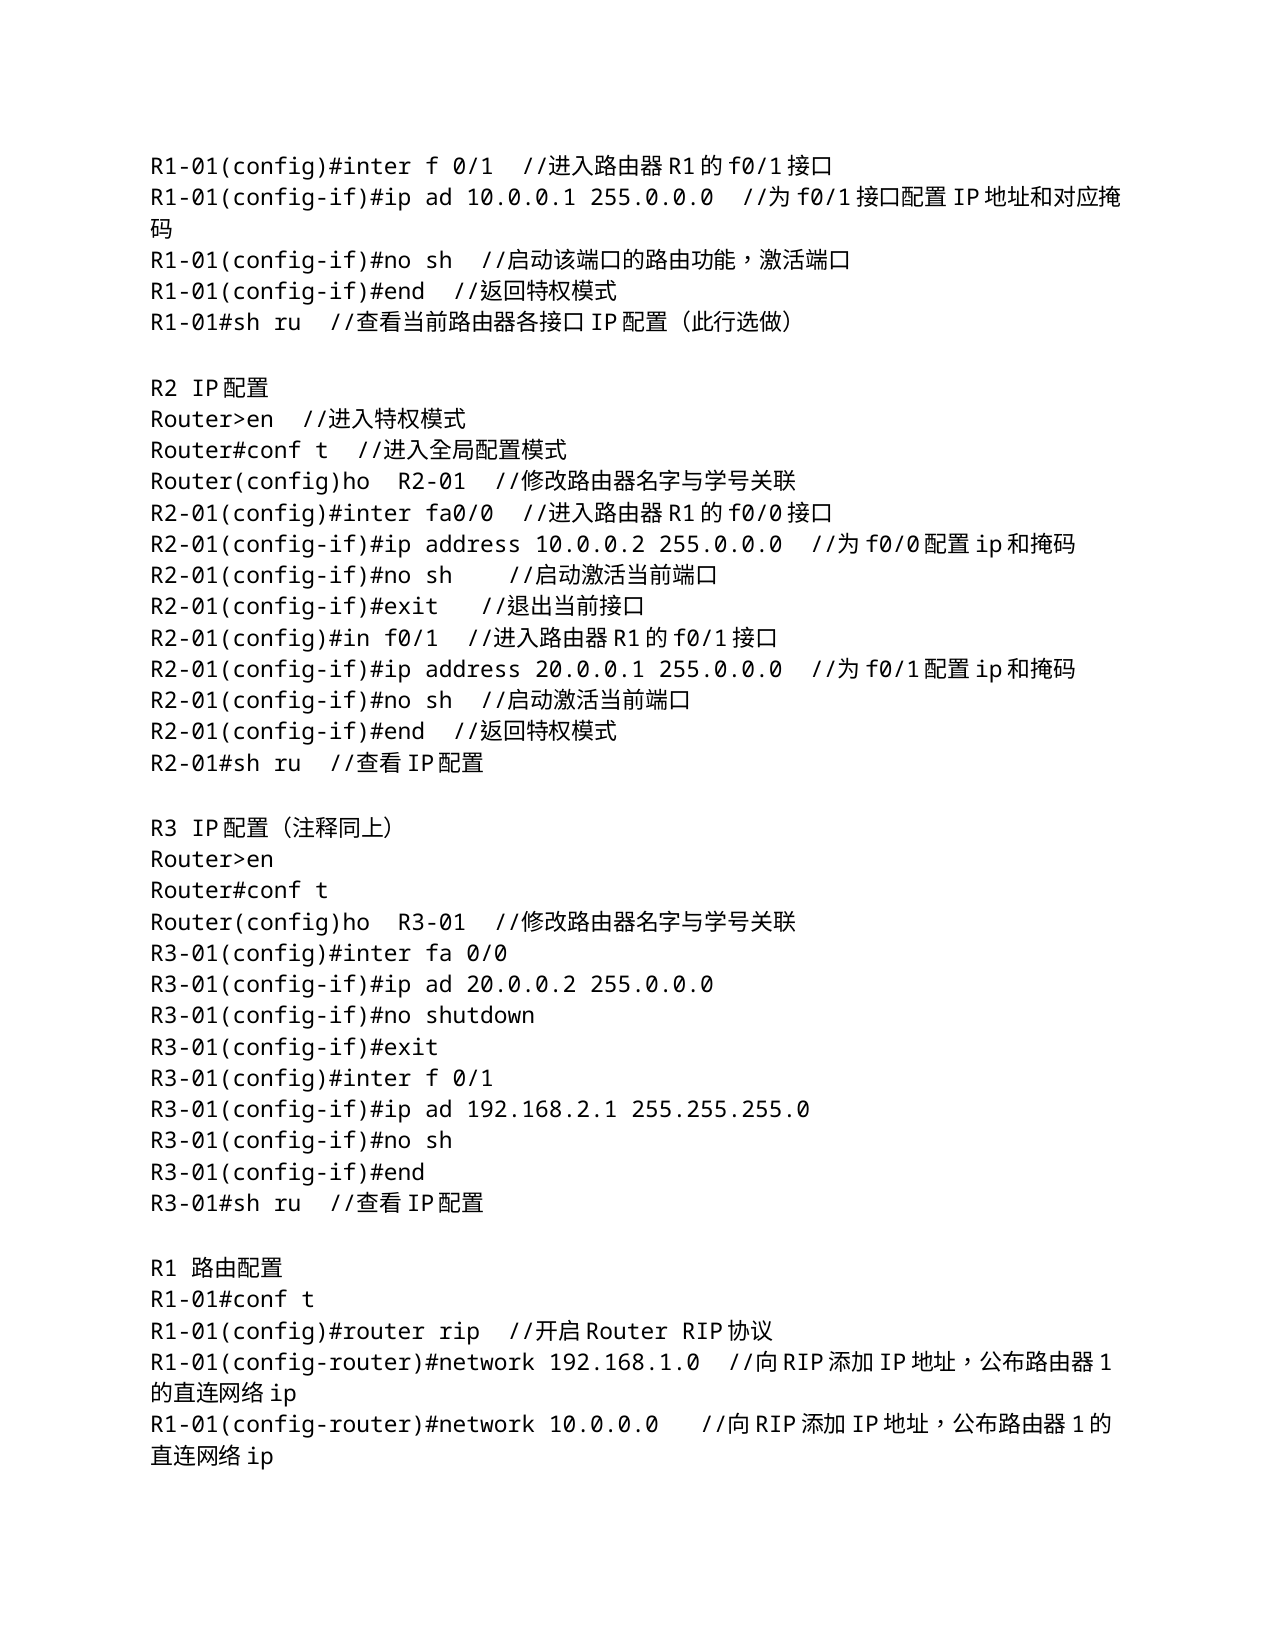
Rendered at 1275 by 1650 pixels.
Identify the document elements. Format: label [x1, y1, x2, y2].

text [150, 150, 1125, 1471]
